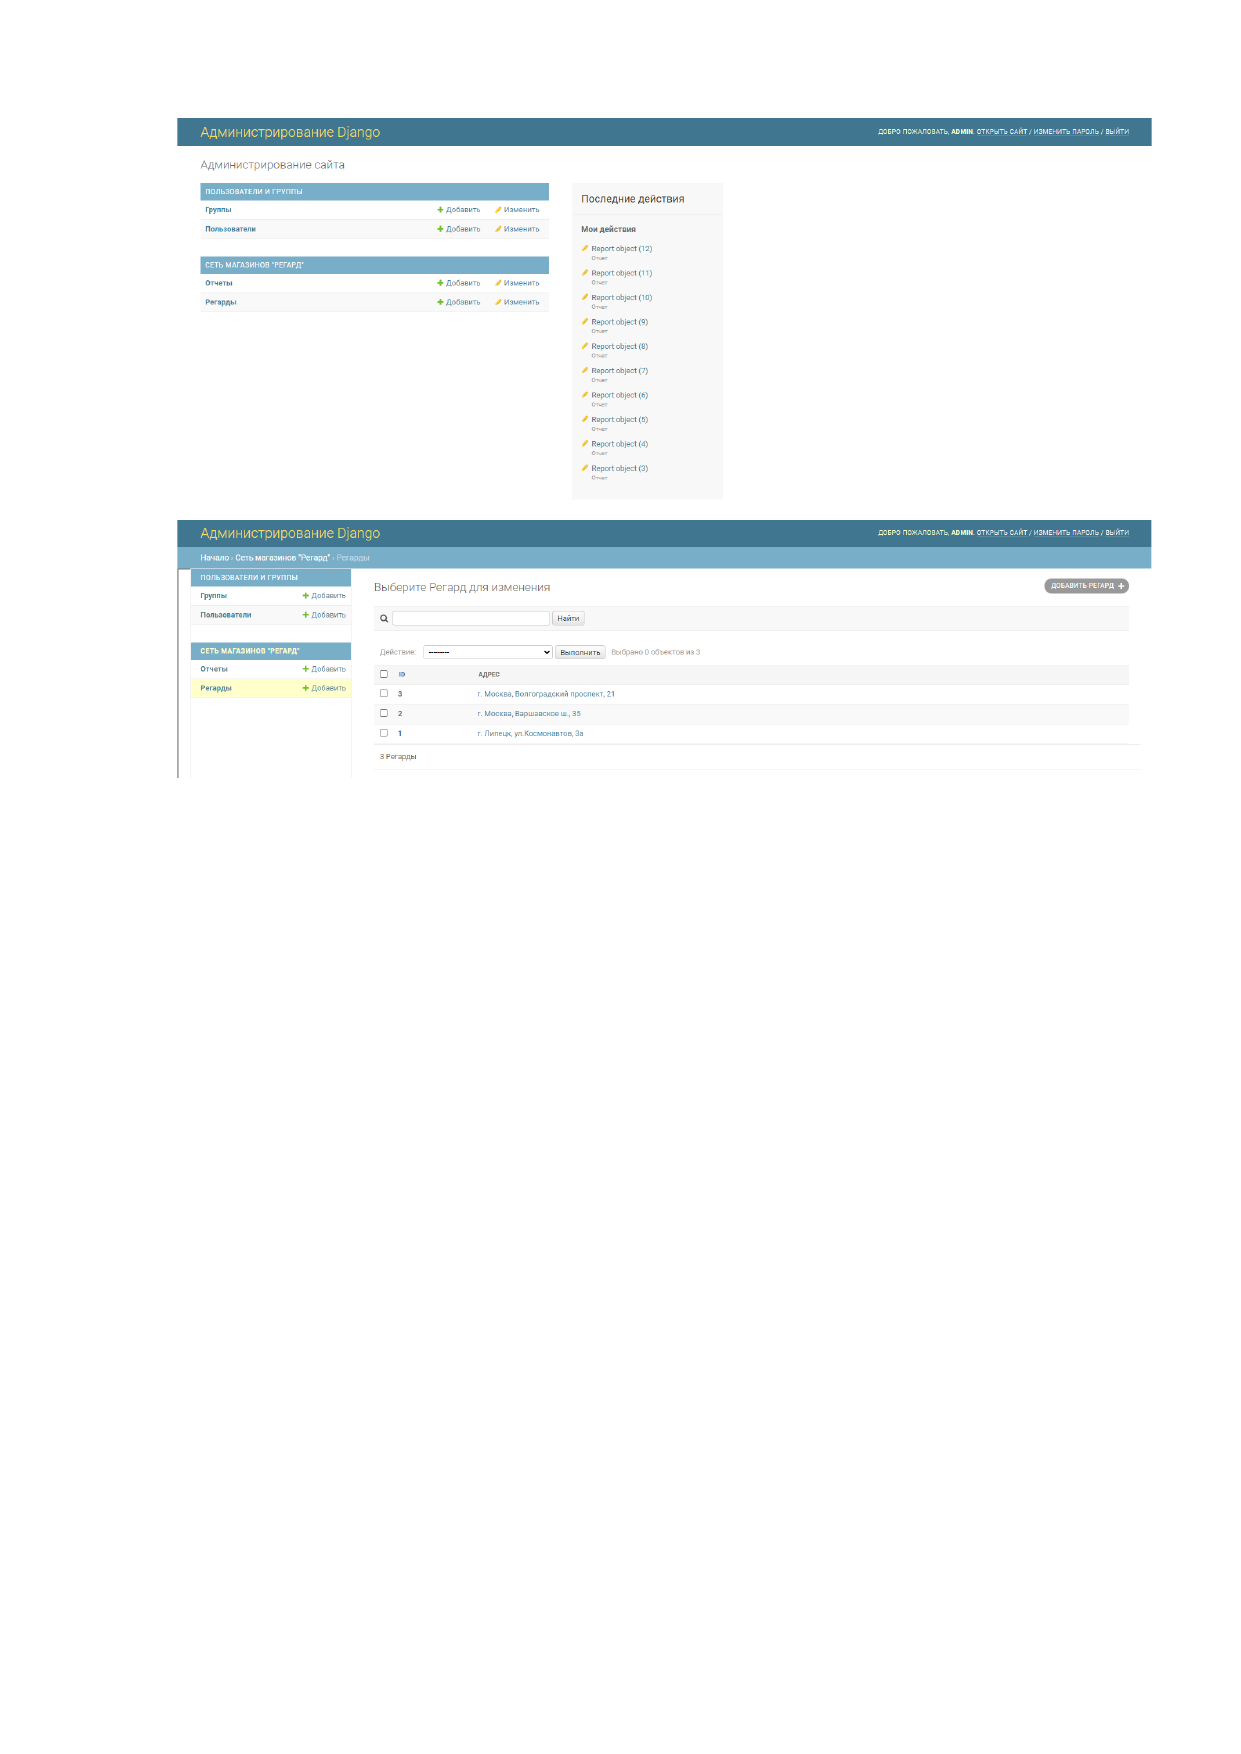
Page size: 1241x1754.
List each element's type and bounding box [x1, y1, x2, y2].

picture [177, 520, 1152, 778]
picture [177, 118, 1152, 502]
